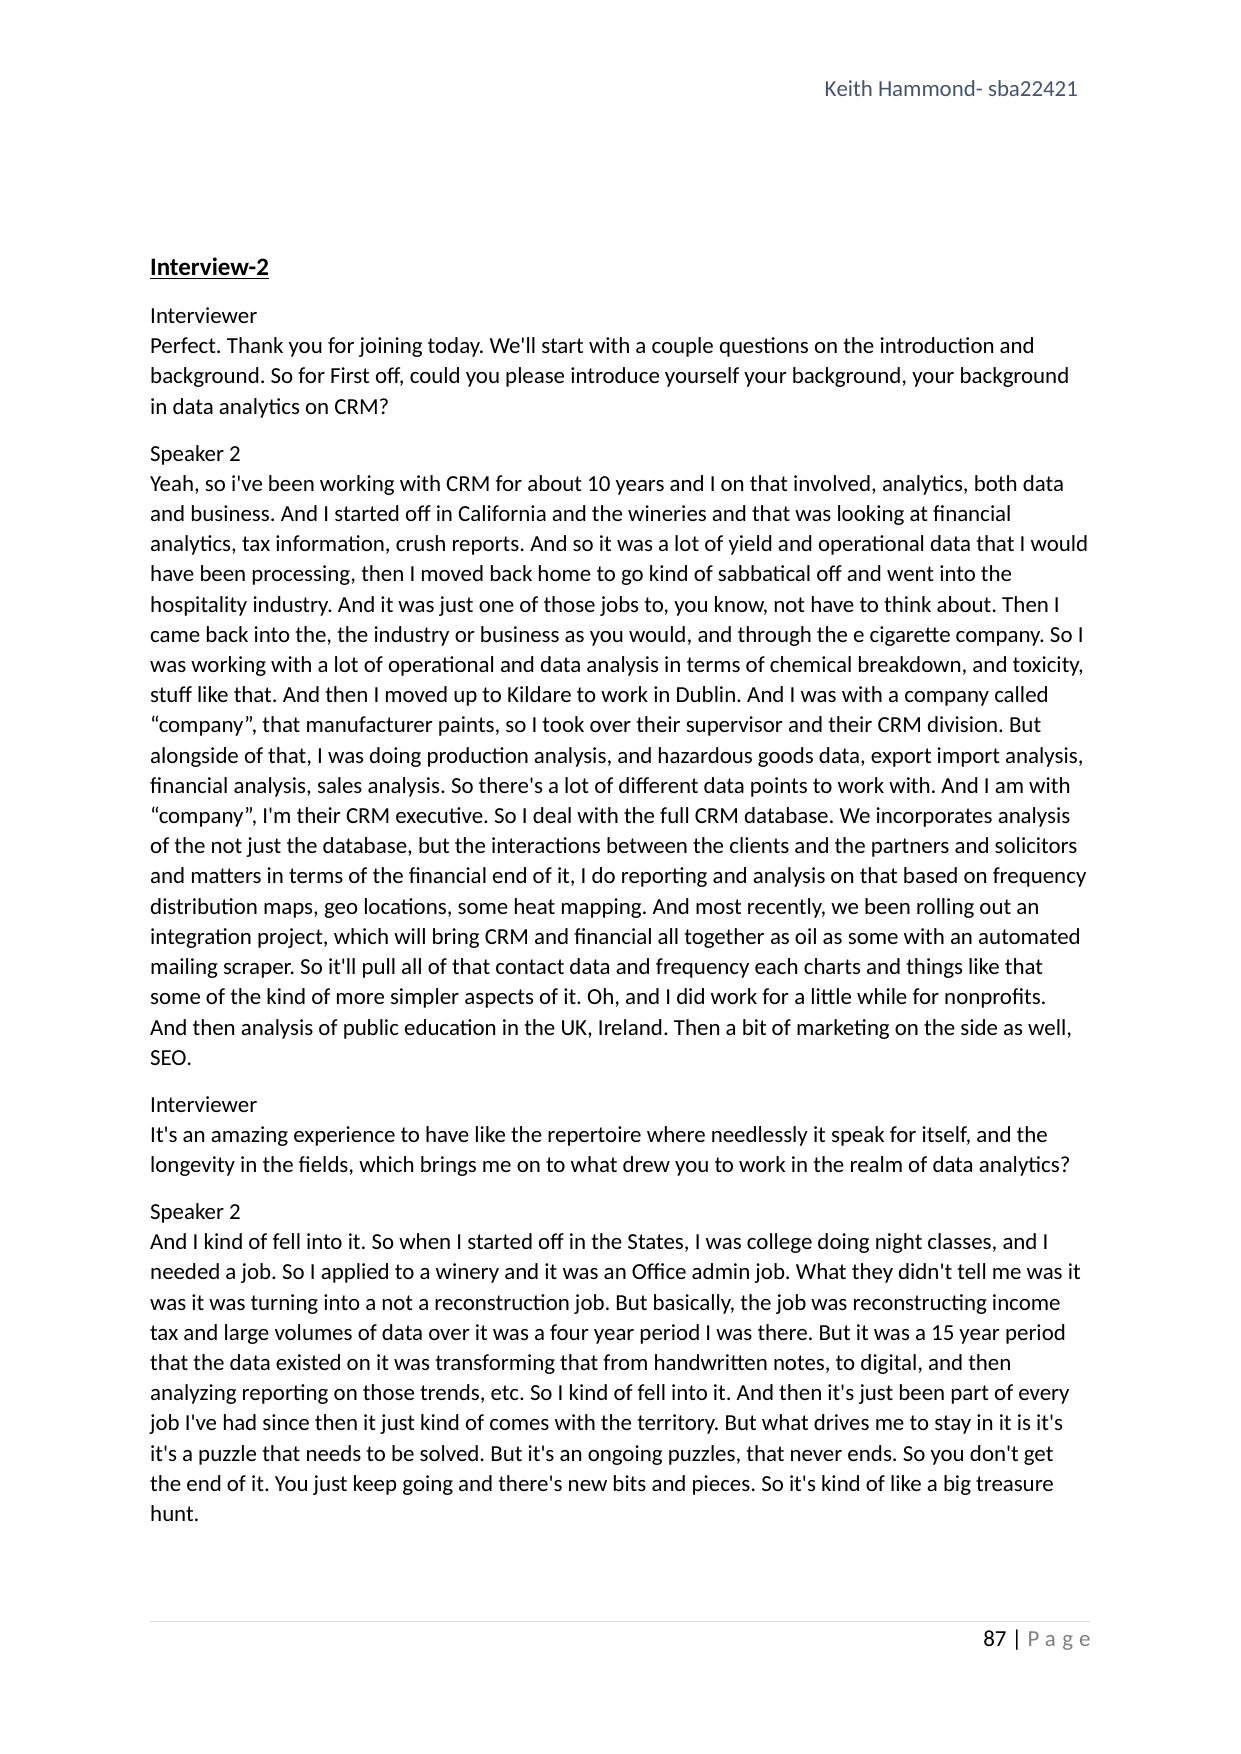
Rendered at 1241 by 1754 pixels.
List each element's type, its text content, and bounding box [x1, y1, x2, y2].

text Interviewer It's an amazing experience to have like the repertoire where needlessly it speak for itself, and the longevity in the fields, which brings me on to what drew you to work in the realm of data analytics? [150, 1090, 1090, 1178]
text Interview-2 [150, 252, 1090, 282]
text Interviewer Perfect. Thank you for joining today. We'll start with a couple questions on the introduction and background. So for First off, could you please introduce yourself your background, your background in data analytics on CRM? [150, 301, 1090, 420]
text Speaker 2 Yeah, so i've been working with CRM for about 10 years and I on that involved, analytics, both data and business. And I started off in California and the wineries and that was looking at financial analytics, tax information, crush reports. And so it was a lot of yield and operational data that I would have been processing, then I moved back home to go kind of sabbatical off and went into the hospitality industry. And it was just one of those jobs to, you know, not have to think about. Then I came back into the, the industry or business as you would, and through the e cigarette company. So I was working with a lot of operational and data analysis in terms of chemical breakdown, and toxicity, stuff like that. And then I moved up to Kildare to work in Dublin. And I was with a company called “company”, that manufacturer paints, so I took over their supervisor and their CRM division. But alongside of that, I was doing production analysis, and hazardous goods data, export import analysis, financial analysis, sales analysis. So there's a lot of different data points to work with. And I am with “company”, I'm their CRM executive. So I deal with the full CRM database. We incorporates analysis of the not just the database, but the interactions between the clients and the partners and solicitors and matters in terms of the financial end of it, I do reporting and analysis on that based on frequency distribution maps, geo locations, some heat mapping. And most recently, we been rolling out an integration project, which will bring CRM and financial all together as oil as some with an automated mailing scraper. So it'll pull all of that contact data and frequency each charts and things like that some of the kind of more simpler aspects of it. Oh, and I did work for a little while for nonprofits. And then analysis of public education in the UK, Ireland. Then a bit of marketing on the side as well, SEO. [150, 439, 1090, 1071]
text Speaker 2 And I kind of fell into it. So when I started off in the States, I was college doing night classes, and I needed a job. So I applied to a winery and it was an Office admin job. What they didn't tell me was it was it was turning into a not a reconstruction job. But basically, the job was reconstructing income tax and large volumes of data over it was a four year period I was there. But it was a 15 year period that the data existed on it was transforming that from handwritten notes, to digital, and then analyzing reporting on those trends, etc. So I kind of fell into it. And then it's just been part of every job I've had since then it just kind of comes with the territory. But what drives me to stay in it is it's it's a puzzle that needs to be solved. But it's an ongoing puzzles, that never ends. So you don't get the end of it. You just keep going and there's new bits and pieces. So it's kind of like a big treasure hunt. [150, 1197, 1090, 1527]
